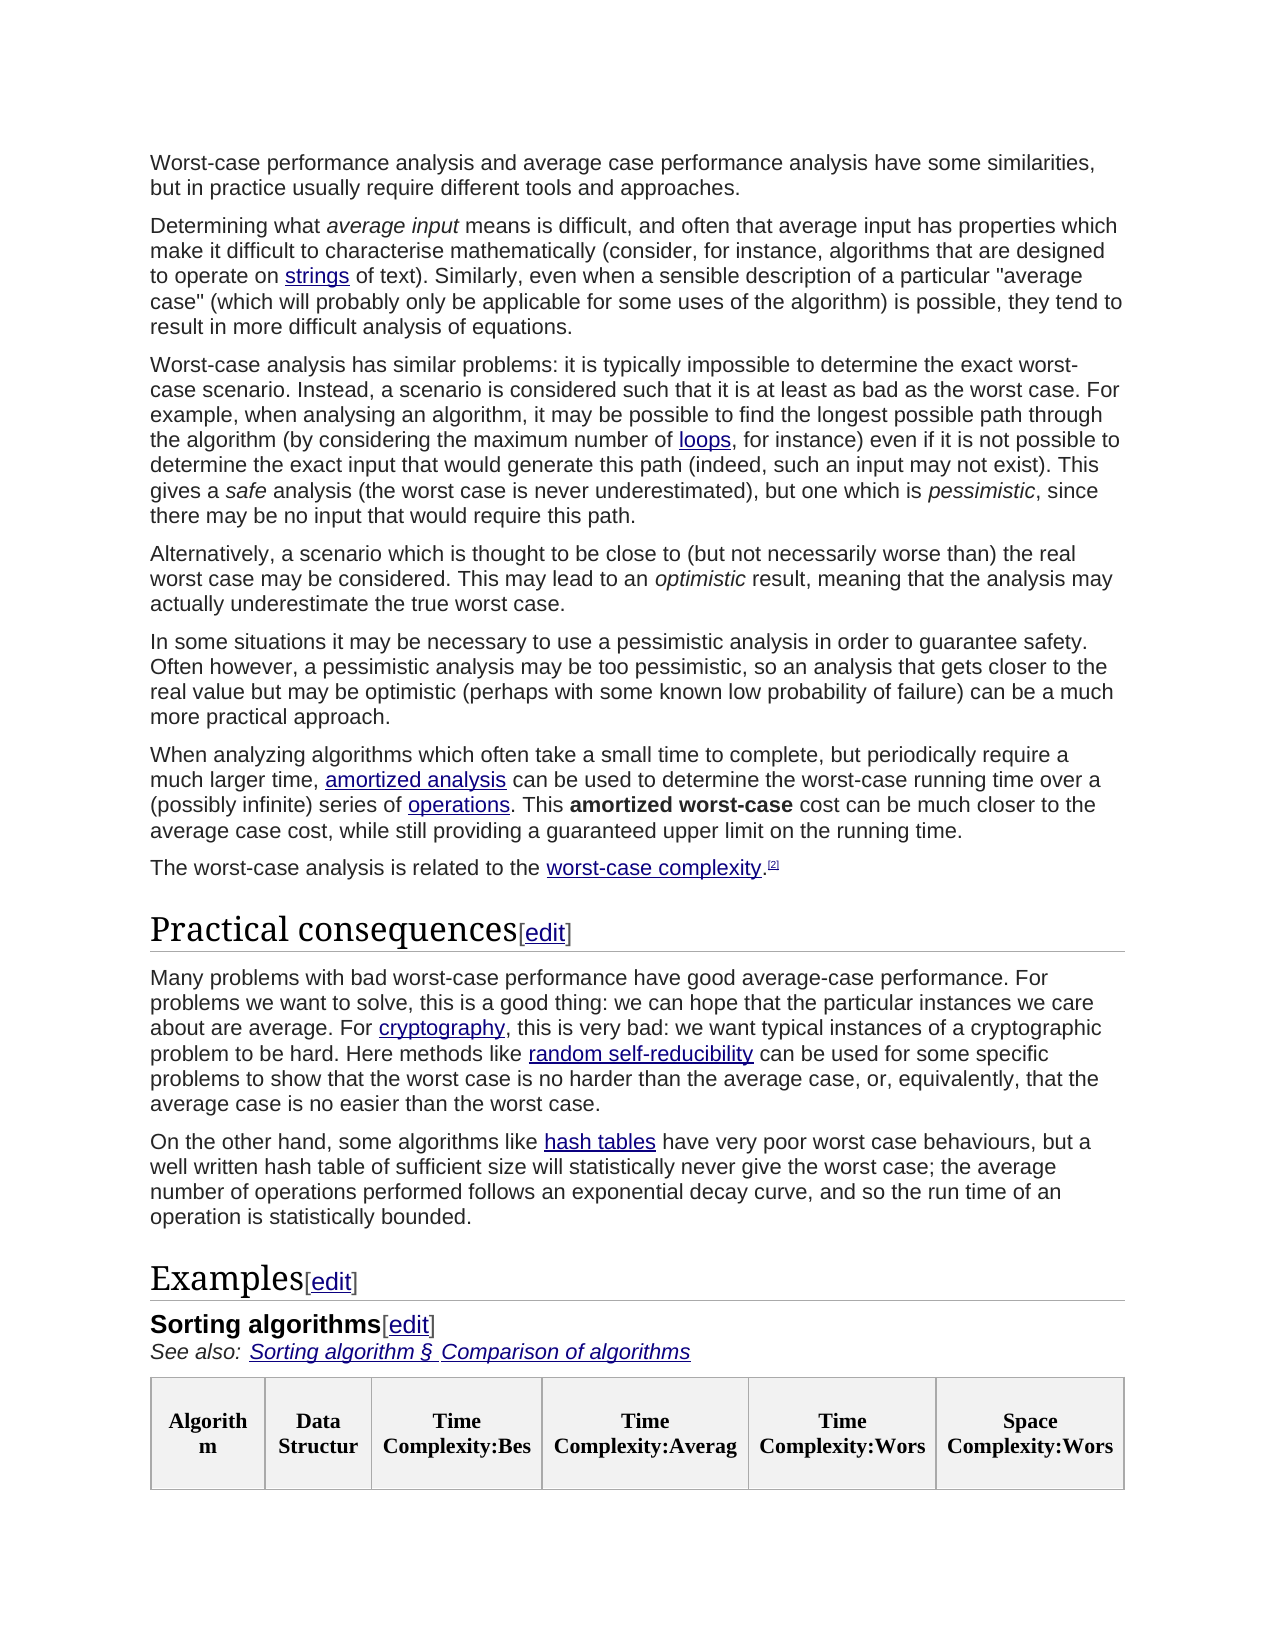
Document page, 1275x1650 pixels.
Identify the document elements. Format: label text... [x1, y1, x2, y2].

text Many problems with bad worst-case performance have good average-case performance. For problems we want to solve, this is a good thing: we can hope that the particular instances we care about are average. For cryptography, this is very bad: we want typical instances of a cryptographic problem to be hard. Here methods like random self-reducibility can be used for some specific problems to show that the worst case is no harder than the average case, or, equivalently, that the average case is no easier than the worst case. [150, 965, 1125, 1116]
table_header Data Structure [266, 1378, 371, 1488]
table_header Algorithm [152, 1378, 264, 1488]
text In some situations it may be necessary to use a pessimistic analysis in order to guarantee safety. Often however, a pessimistic analysis may be too pessimistic, so an analysis that gets closer to the real value but may be optimistic (perhaps with some known low probability of failure) can be a much more practical approach. [150, 628, 1125, 729]
text On the other hand, some algorithms like hash tables have very poor worst case behaviours, but a well written hash table of sufficient size will statistically never give the worst case; the average number of operations performed follows an exponential decay curve, and so the run time of an operation is statistically bounded. [150, 1129, 1125, 1229]
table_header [543, 1378, 748, 1488]
text Determining what average input means is difficult, and often that average input has properties which make it difficult to characterise mathematically (consider, for instance, algorithms that are designed to operate on strings of text). Similarly, even when a sensible description of a particular "average case" (which will probably only be applicable for some uses of the algorithm) is possible, they tend to result in more difficult analysis of equations. [150, 213, 1125, 339]
text Practical consequences[edit] [150, 905, 1125, 951]
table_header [937, 1378, 1123, 1488]
text When analyzing algorithms which often take a small time to complete, but periodically require a much larger time, amortized analysis can be used to determine the worst-case running time over a (possibly infinite) series of operations. This amortized worst-case cost can be much closer to the average case cost, while still providing a guaranteed upper limit on the running time. [150, 742, 1125, 843]
text Worst-case performance analysis and average case performance analysis have some similarities, but in practice usually require different tools and approaches. [150, 150, 1125, 200]
text Examples[edit] [150, 1254, 1125, 1300]
text The worst-case analysis is related to the worst-case complexity.[2] [150, 855, 1125, 880]
text Alternatively, a scenario which is thought to be close to (but not necessarily worse than) the real worst case may be considered. This may lead to an optimistic result, meaning that the analysis may actually underestimate the true worst case. [150, 540, 1125, 616]
text Sorting algorithms[edit] [150, 1309, 1125, 1339]
text See also: Sorting algorithm § Comparison of algorithms [150, 1339, 1125, 1364]
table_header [372, 1378, 541, 1488]
text Worst-case analysis has similar problems: it is typically impossible to determine the exact worst-case scenario. Instead, a scenario is considered such that it is at least as bad as the worst case. For example, when analysing an algorithm, it may be possible to find the longest possible path through the algorithm (by considering the maximum number of loops, for instance) even if it is not possible to determine the exact input that would generate this path (indeed, such an input may not exist). This gives a safe analysis (the worst case is never underestimated), but one which is pessimistic, since there may be no input that would require this path. [150, 351, 1125, 528]
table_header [749, 1378, 935, 1488]
